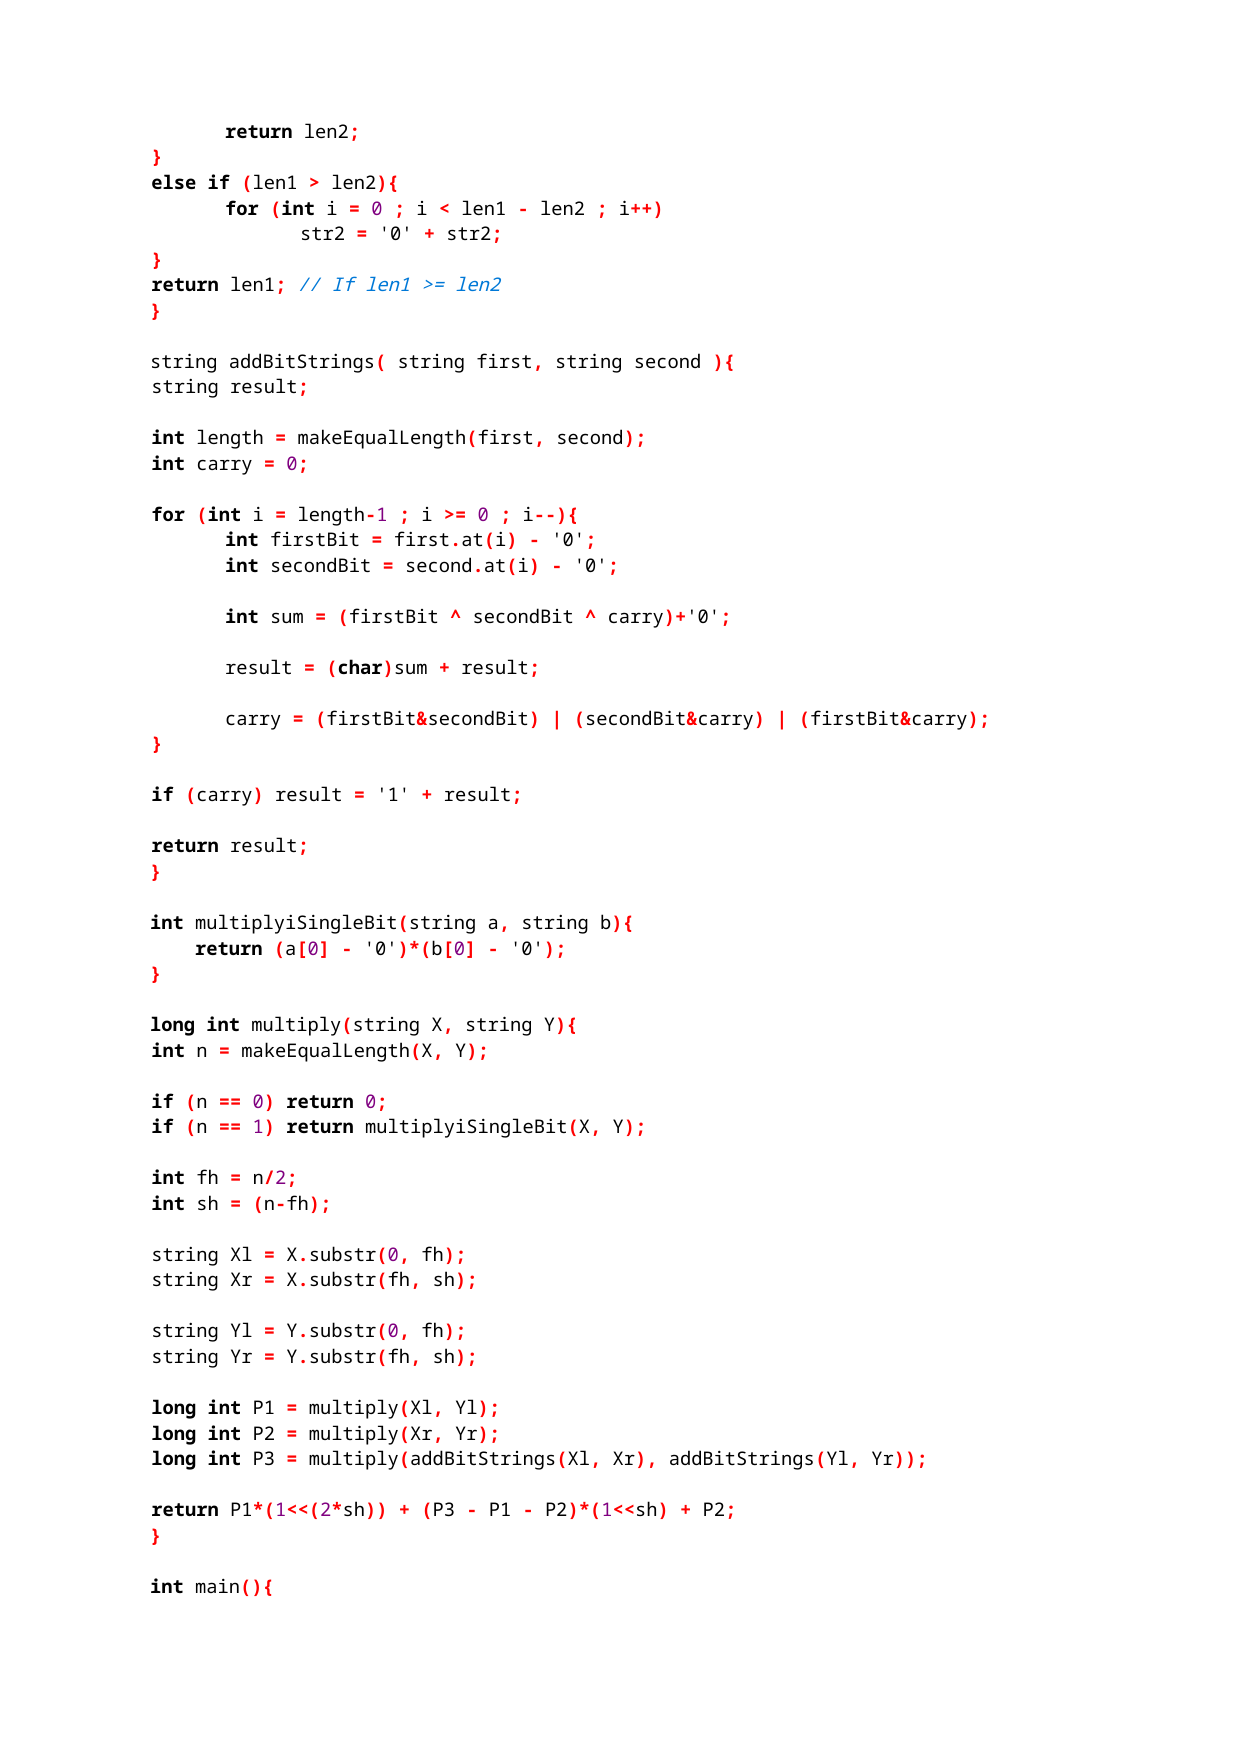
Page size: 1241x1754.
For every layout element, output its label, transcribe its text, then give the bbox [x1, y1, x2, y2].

text } [150, 731, 1091, 756]
text string addBitStrings( string first, string second ){ [150, 348, 1091, 373]
text string Yl = Y.substr(0, fh); [150, 1318, 1091, 1343]
text int sh = (n-fh); [150, 1190, 1091, 1216]
text if (n == 0) return 0; [150, 1088, 1091, 1113]
text string result; [150, 373, 1091, 399]
text string Xl = X.substr(0, fh); [150, 1241, 1091, 1267]
text string Xr = X.substr(fh, sh); [150, 1267, 1091, 1292]
text int firstBit = first.at(i) - '0'; [150, 527, 1091, 552]
text return result; [150, 833, 1091, 858]
text long int multiply(string X, string Y){ [150, 1011, 1091, 1037]
text return len2; [150, 118, 1091, 144]
text int fh = n/2; [150, 1164, 1091, 1190]
text } [150, 246, 1091, 271]
text int length = makeEqualLength(first, second); [150, 424, 1091, 450]
text for (int i = 0 ; i < len1 - len2 ; i++) [150, 195, 1091, 220]
text if (carry) result = '1' + result; [150, 782, 1091, 807]
text return (a[0] - '0')*(b[0] - '0'); [150, 935, 1091, 960]
text return P1*(1<<(2*sh)) + (P3 - P1 - P2)*(1<<sh) + P2; [150, 1496, 1091, 1522]
text int sum = (firstBit ^ secondBit ^ carry)+'0'; [150, 603, 1091, 629]
text return len1; // If len1 >= len2 [150, 271, 1091, 297]
text int main(){ [150, 1573, 1091, 1598]
text int secondBit = second.at(i) - '0'; [150, 552, 1091, 578]
text carry = (firstBit&secondBit) | (secondBit&carry) | (firstBit&carry); [150, 705, 1091, 731]
text result = (char)sum + result; [150, 654, 1091, 680]
text int multiplyiSingleBit(string a, string b){ [150, 909, 1091, 935]
text string Yr = Y.substr(fh, sh); [150, 1343, 1091, 1369]
text } [150, 144, 1091, 169]
text } [150, 1522, 1091, 1547]
text int n = makeEqualLength(X, Y); [150, 1037, 1091, 1062]
text long int P2 = multiply(Xr, Yr); [150, 1420, 1091, 1445]
text str2 = '0' + str2; [150, 220, 1091, 246]
text if (n == 1) return multiplyiSingleBit(X, Y); [150, 1113, 1091, 1139]
text for (int i = length-1 ; i >= 0 ; i--){ [150, 501, 1091, 527]
text else if (len1 > len2){ [150, 169, 1091, 195]
text } [150, 960, 1091, 986]
text } [150, 858, 1091, 884]
text long int P1 = multiply(Xl, Yl); [150, 1394, 1091, 1420]
text } [150, 297, 1091, 322]
text long int P3 = multiply(addBitStrings(Xl, Xr), addBitStrings(Yl, Yr)); [150, 1445, 1091, 1471]
text int carry = 0; [150, 450, 1091, 476]
